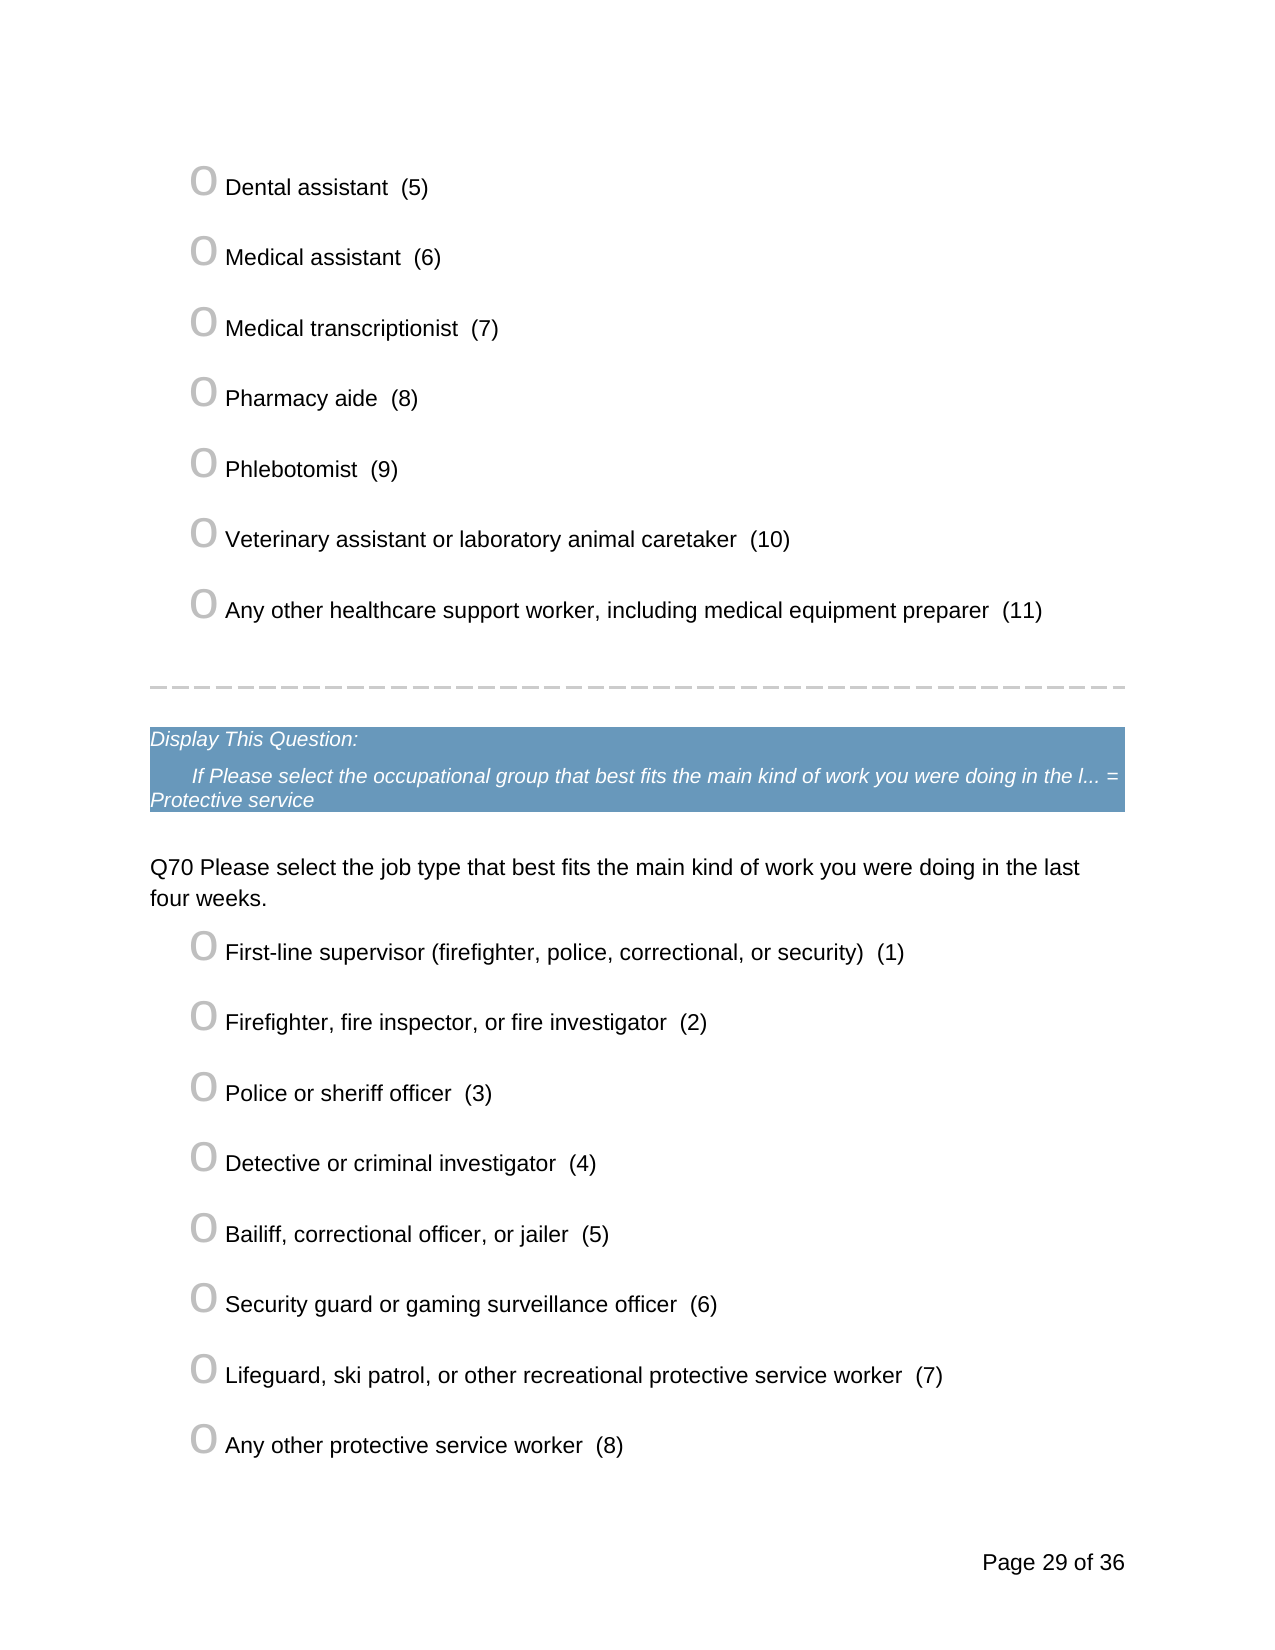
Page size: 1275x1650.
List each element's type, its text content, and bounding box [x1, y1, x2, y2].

list Dental assistant (5) [187, 150, 1125, 211]
text If Please select the occupational group that best fits the main kind of work you were doing in the l... = Protective service [150, 764, 1125, 812]
list Bailiff, correctional officer, or jailer (5) [187, 1197, 1125, 1258]
list Any other protective service worker (8) [187, 1408, 1125, 1470]
list First-line supervisor (firefighter, police, correctional, or security) (1) [187, 915, 1125, 976]
list Lifeguard, ski patrol, or other recreational protective service worker (7) [187, 1338, 1125, 1399]
list Any other healthcare support worker, including medical equipment preparer (11) [187, 573, 1125, 634]
list Veterinary assistant or laboratory animal caretaker (10) [187, 503, 1125, 564]
list Police or sheriff officer (3) [187, 1056, 1125, 1117]
list Pharmacy aide (8) [187, 362, 1125, 423]
list Phlebotomist (9) [187, 432, 1125, 493]
list Security guard or gaming surveillance officer (6) [187, 1267, 1125, 1329]
list Firefighter, fire inspector, or fire investigator (2) [187, 985, 1125, 1047]
list Medical transcriptionist (7) [187, 291, 1125, 352]
text Q70 Please select the job type that best fits the main kind of work you were doing in the last four weeks. [150, 854, 1125, 911]
text Display This Question: [150, 727, 1125, 751]
list Detective or criminal investigator (4) [187, 1126, 1125, 1188]
list Medical assistant (6) [187, 221, 1125, 282]
